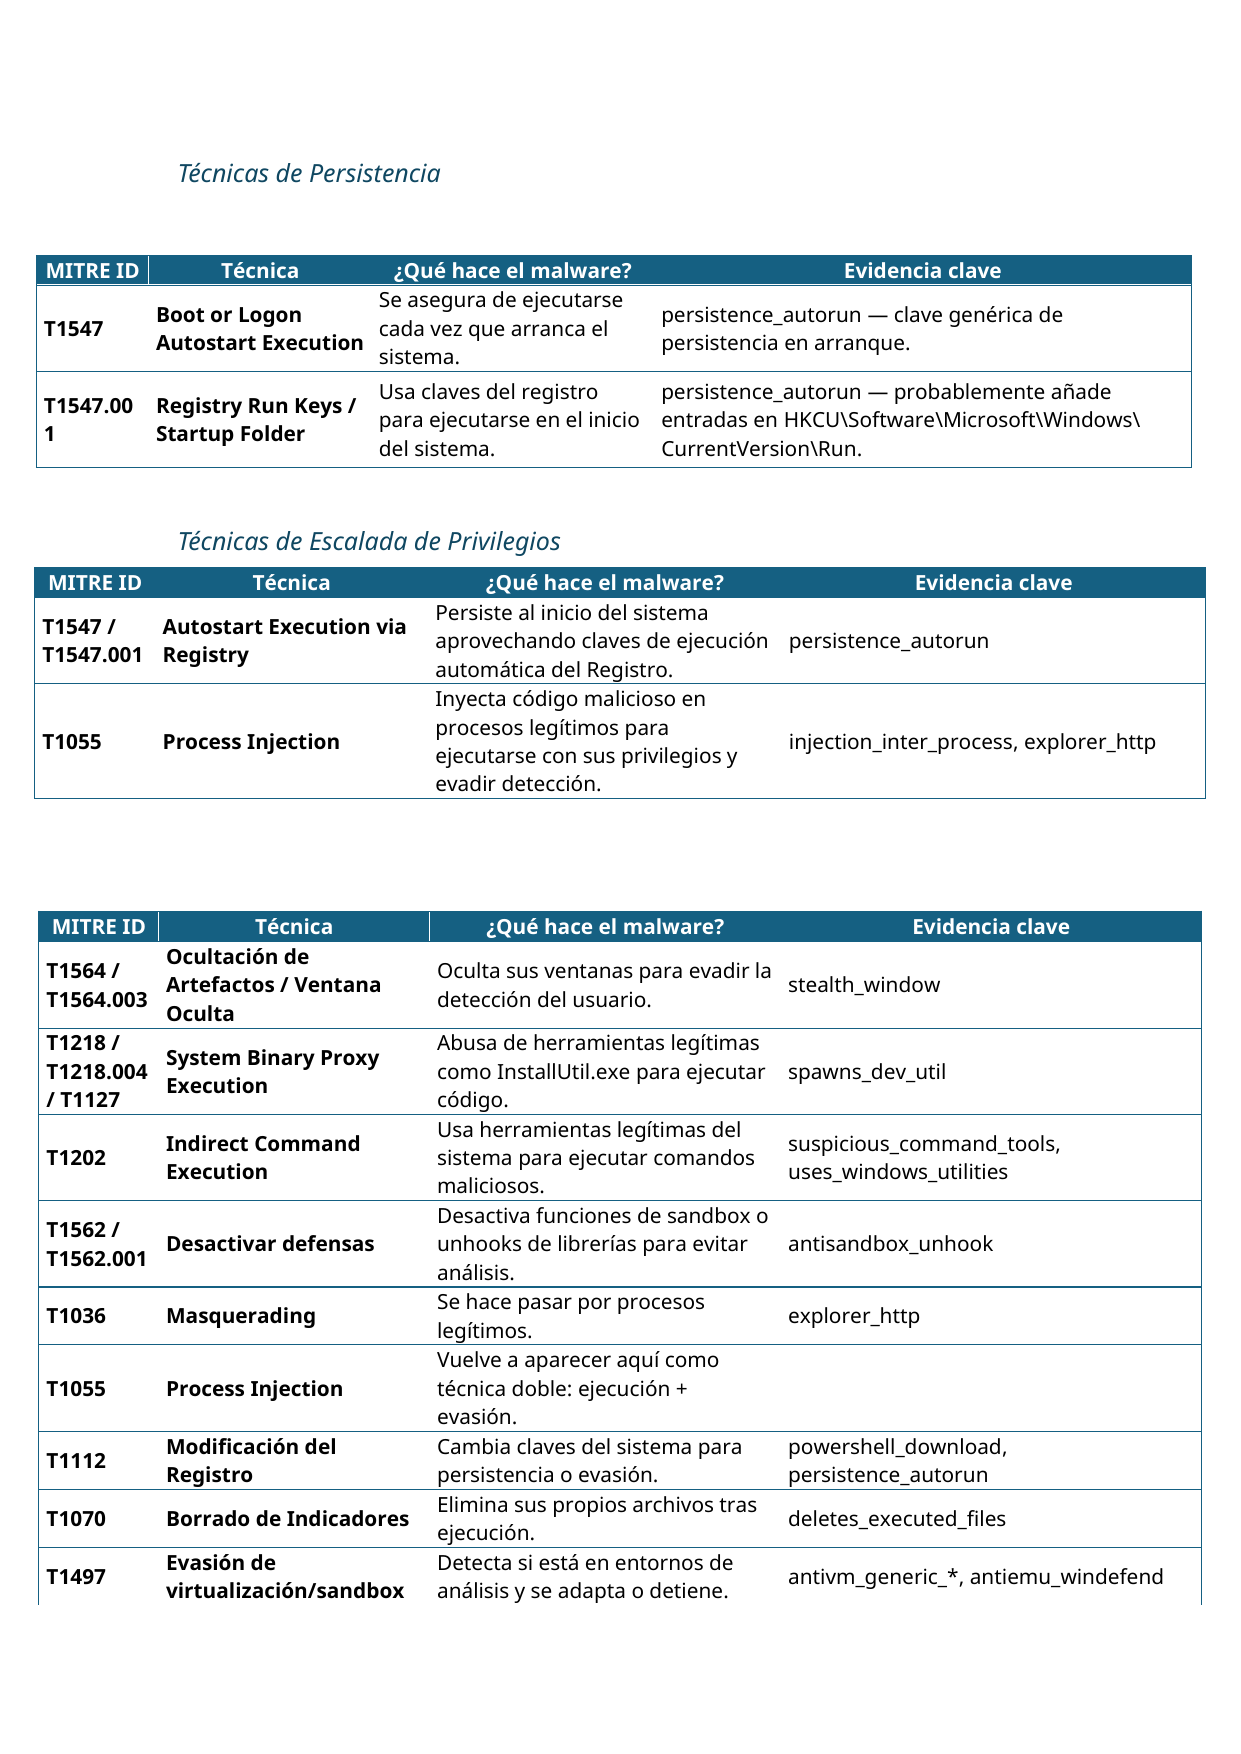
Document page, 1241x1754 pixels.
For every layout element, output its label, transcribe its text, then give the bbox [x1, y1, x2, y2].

table_header Evidencia clave [781, 568, 1205, 597]
table_cell T1036 [39, 1288, 158, 1344]
table_header ¿Qué hace el malware? [371, 256, 654, 284]
table_cell stealth_window [781, 942, 1201, 1027]
table_cell Masquerading [159, 1288, 429, 1344]
table_cell injection_inter_process, explorer_http [781, 684, 1205, 798]
table_cell Ocultación de Artefactos / Ventana Oculta [159, 942, 429, 1027]
table_cell Persiste al inicio del sistema aprovechando claves de ejecución automática del Registro. [428, 598, 781, 683]
table_cell T1564 / T1564.003 [39, 942, 158, 1027]
table_cell Se asegura de ejecutarse cada vez que arranca el sistema. [371, 286, 654, 371]
table_cell suspicious_command_tools, uses_windows_utilities [781, 1115, 1201, 1200]
table_cell Boot or Logon Autostart Execution [149, 286, 371, 371]
table_cell System Binary Proxy Execution [159, 1029, 429, 1114]
table_cell Desactivar defensas [159, 1201, 429, 1286]
table_cell [781, 1345, 1201, 1431]
table_cell Modificación del Registro [159, 1432, 429, 1489]
table_header MITRE ID [37, 256, 148, 284]
table_cell spawns_dev_util [781, 1029, 1201, 1114]
table_cell explorer_http [781, 1288, 1201, 1344]
table_cell T1547 / T1547.001 [35, 598, 155, 683]
table_cell deletes_executed_files [781, 1490, 1201, 1547]
table_cell T1562 / T1562.001 [39, 1201, 158, 1286]
table_cell Process Injection [155, 684, 428, 798]
table_cell Borrado de Indicadores [159, 1490, 429, 1547]
table_cell Desactiva funciones de sandbox o unhooks de librerías para evitar análisis. [430, 1201, 781, 1286]
table_cell persistence_autorun — clave genérica de persistencia en arranque. [654, 286, 1191, 371]
table_cell Usa herramientas legítimas del sistema para ejecutar comandos maliciosos. [430, 1115, 781, 1200]
table_cell T1547.001 [37, 372, 148, 467]
table_cell T1497 [39, 1548, 158, 1604]
table_header MITRE ID [39, 912, 158, 941]
table_cell persistence_autorun [781, 598, 1205, 683]
table_header Técnica [159, 912, 429, 941]
table_cell T1202 [39, 1115, 158, 1200]
table_header Evidencia clave [781, 912, 1201, 941]
table_cell Oculta sus ventanas para evadir la detección del usuario. [430, 942, 781, 1027]
table_cell T1055 [39, 1345, 158, 1431]
table_cell Se hace pasar por procesos legítimos. [430, 1288, 781, 1344]
table_cell powershell_download, persistence_autorun [781, 1432, 1201, 1489]
table_cell T1070 [39, 1490, 158, 1547]
table_header Técnica [155, 568, 428, 597]
subtitle Técnicas de Escalada de Privilegios [177, 524, 1063, 558]
table_header MITRE ID [35, 568, 155, 597]
table_cell T1055 [35, 684, 155, 798]
table_cell Usa claves del registro para ejecutarse en el inicio del sistema. [371, 372, 654, 467]
table_cell T1547 [37, 286, 148, 371]
table_cell antisandbox_unhook [781, 1201, 1201, 1286]
table_cell Evasión de virtualización/sandbox [159, 1548, 429, 1604]
table_cell Inyecta código malicioso en procesos legítimos para ejecutarse con sus privilegios y evadir detección. [428, 684, 781, 798]
table_cell Vuelve a aparecer aquí como técnica doble: ejecución + evasión. [430, 1345, 781, 1431]
table_cell Process Injection [159, 1345, 429, 1431]
table_cell persistence_autorun — probablemente añade entradas en HKCU\Software\Microsoft\Windows\CurrentVersion\Run. [654, 372, 1191, 467]
table_cell T1112 [39, 1432, 158, 1489]
table_cell Autostart Execution via Registry [155, 598, 428, 683]
table_cell Detecta si está en entornos de análisis y se adapta o detiene. [430, 1548, 781, 1604]
table_header ¿Qué hace el malware? [428, 568, 781, 597]
table_cell T1218 / T1218.004 / T1127 [39, 1029, 158, 1114]
table_header Técnica [149, 256, 371, 284]
table_header Evidencia clave [654, 256, 1191, 284]
subtitle Técnicas de Persistencia [177, 156, 1063, 190]
table_header ¿Qué hace el malware? [430, 912, 781, 941]
table_cell Indirect Command Execution [159, 1115, 429, 1200]
table_cell Elimina sus propios archivos tras ejecución. [430, 1490, 781, 1547]
table_cell Registry Run Keys / Startup Folder [149, 372, 371, 467]
table_cell antivm_generic_*, antiemu_windefend [781, 1548, 1201, 1604]
table_cell Cambia claves del sistema para persistencia o evasión. [430, 1432, 781, 1489]
table_cell Abusa de herramientas legítimas como InstallUtil.exe para ejecutar código. [430, 1029, 781, 1114]
